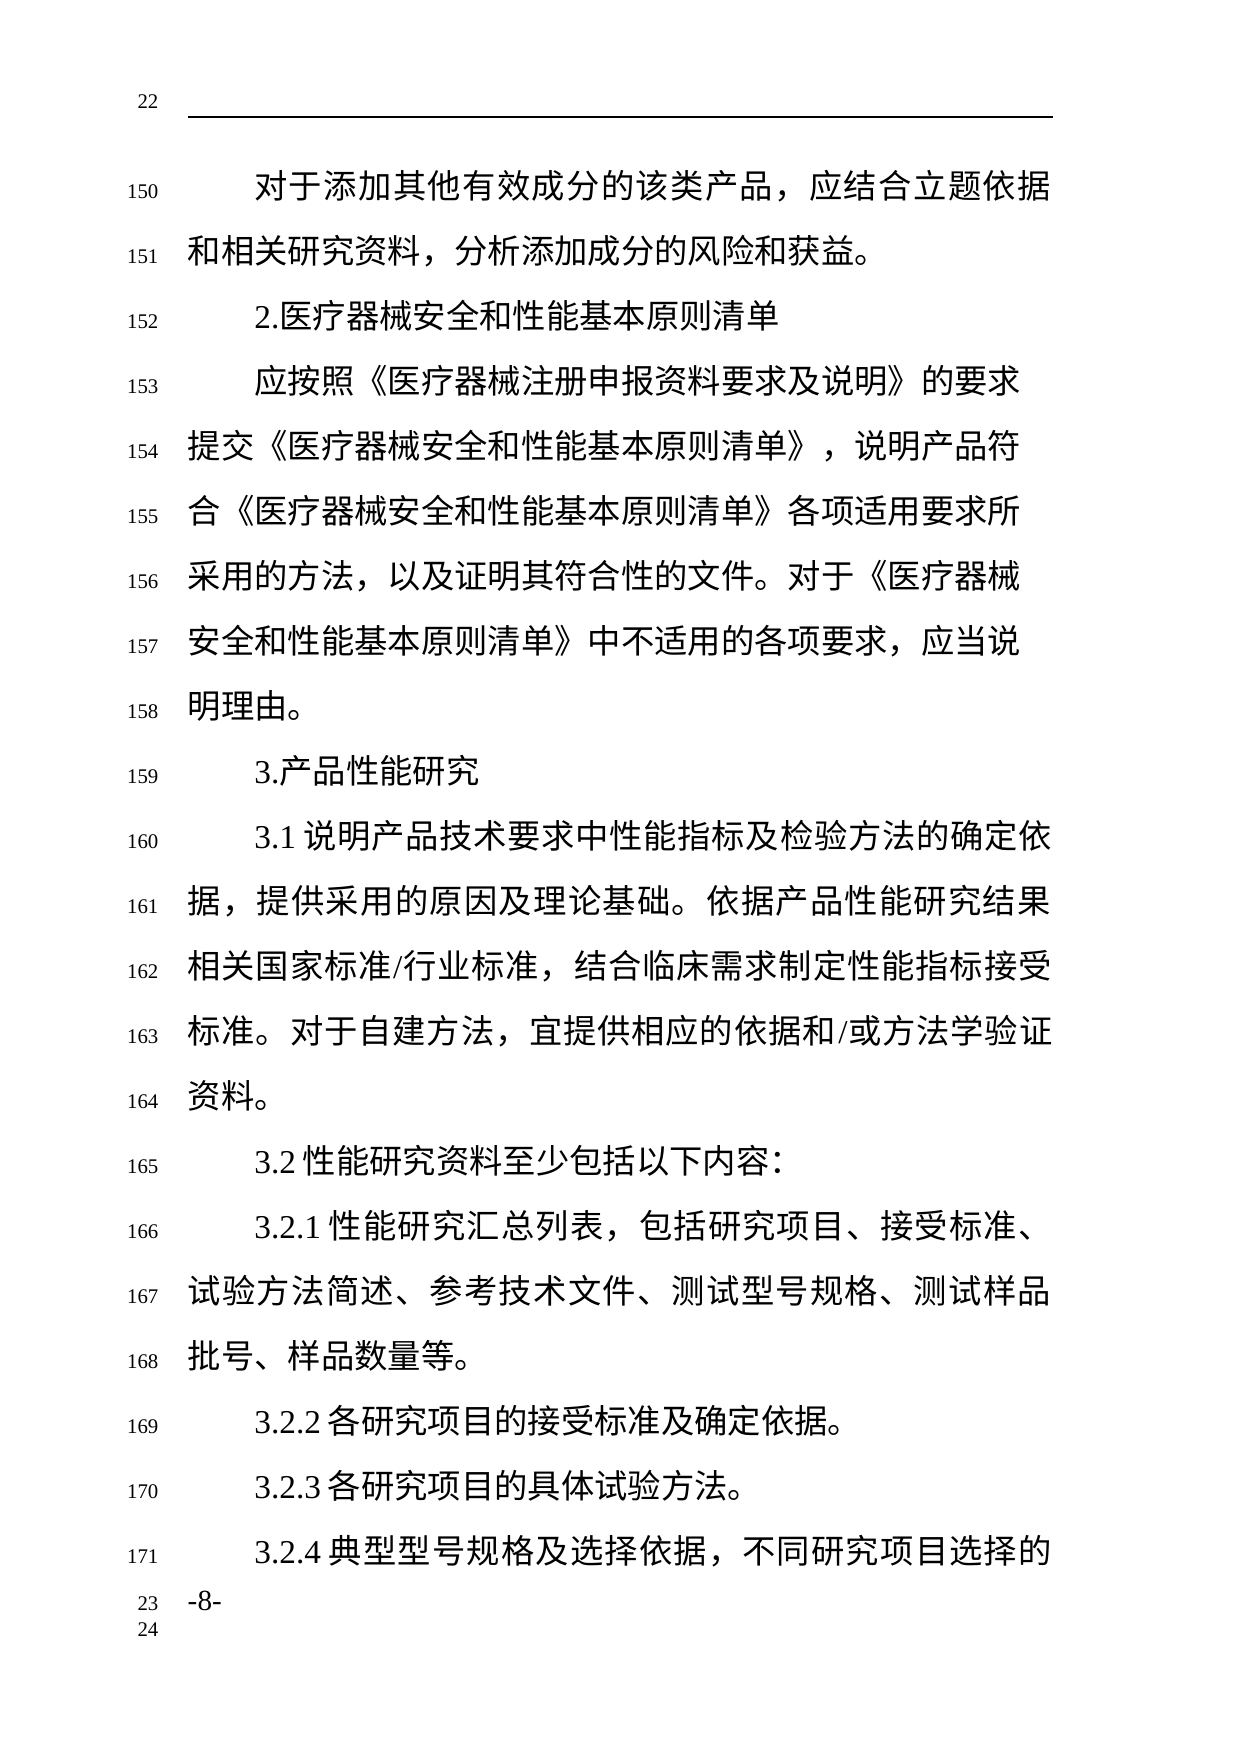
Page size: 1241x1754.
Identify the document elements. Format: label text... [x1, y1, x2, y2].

text 3.2.3各研究项目的具体试验方法。 [187, 1452, 1053, 1517]
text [187, 1517, 1053, 1582]
text 3.产品性能研究 [187, 737, 1053, 802]
text 3.2.1性能研究汇总列表，包括研究项目、接受标准、试验方法简述、参考技术文件、测试型号规格、测试样品批号、样品数量等。 [187, 1192, 1053, 1387]
text 3.2.2各研究项目的接受标准及确定依据。 [187, 1387, 1053, 1452]
text 3.1说明产品技术要求中性能指标及检验方法的确定依据，提供采用的原因及理论基础。依据产品性能研究结果、相关国家标准/行业标准，结合临床需求制定性能指标接受标准。对于自建方法，宜提供相应的依据和/或方法学验证资料。 [187, 802, 1053, 1127]
text 对于添加其他有效成分的该类产品，应结合立题依据和相关研究资料，分析添加成分的风险和获益。 [187, 152, 1053, 282]
text 2.医疗器械安全和性能基本原则清单 [187, 282, 1053, 347]
text 应按照《医疗器械注册申报资料要求及说明》的要求提交《医疗器械安全和性能基本原则清单》，说明产品符合《医疗器械安全和性能基本原则清单》各项适用要求所采用的方法，以及证明其符合性的文件。对于《医疗器械安全和性能基本原则清单》中不适用的各项要求，应当说明理由。 [187, 347, 1053, 737]
text 3.2性能研究资料至少包括以下内容： [187, 1127, 1053, 1192]
